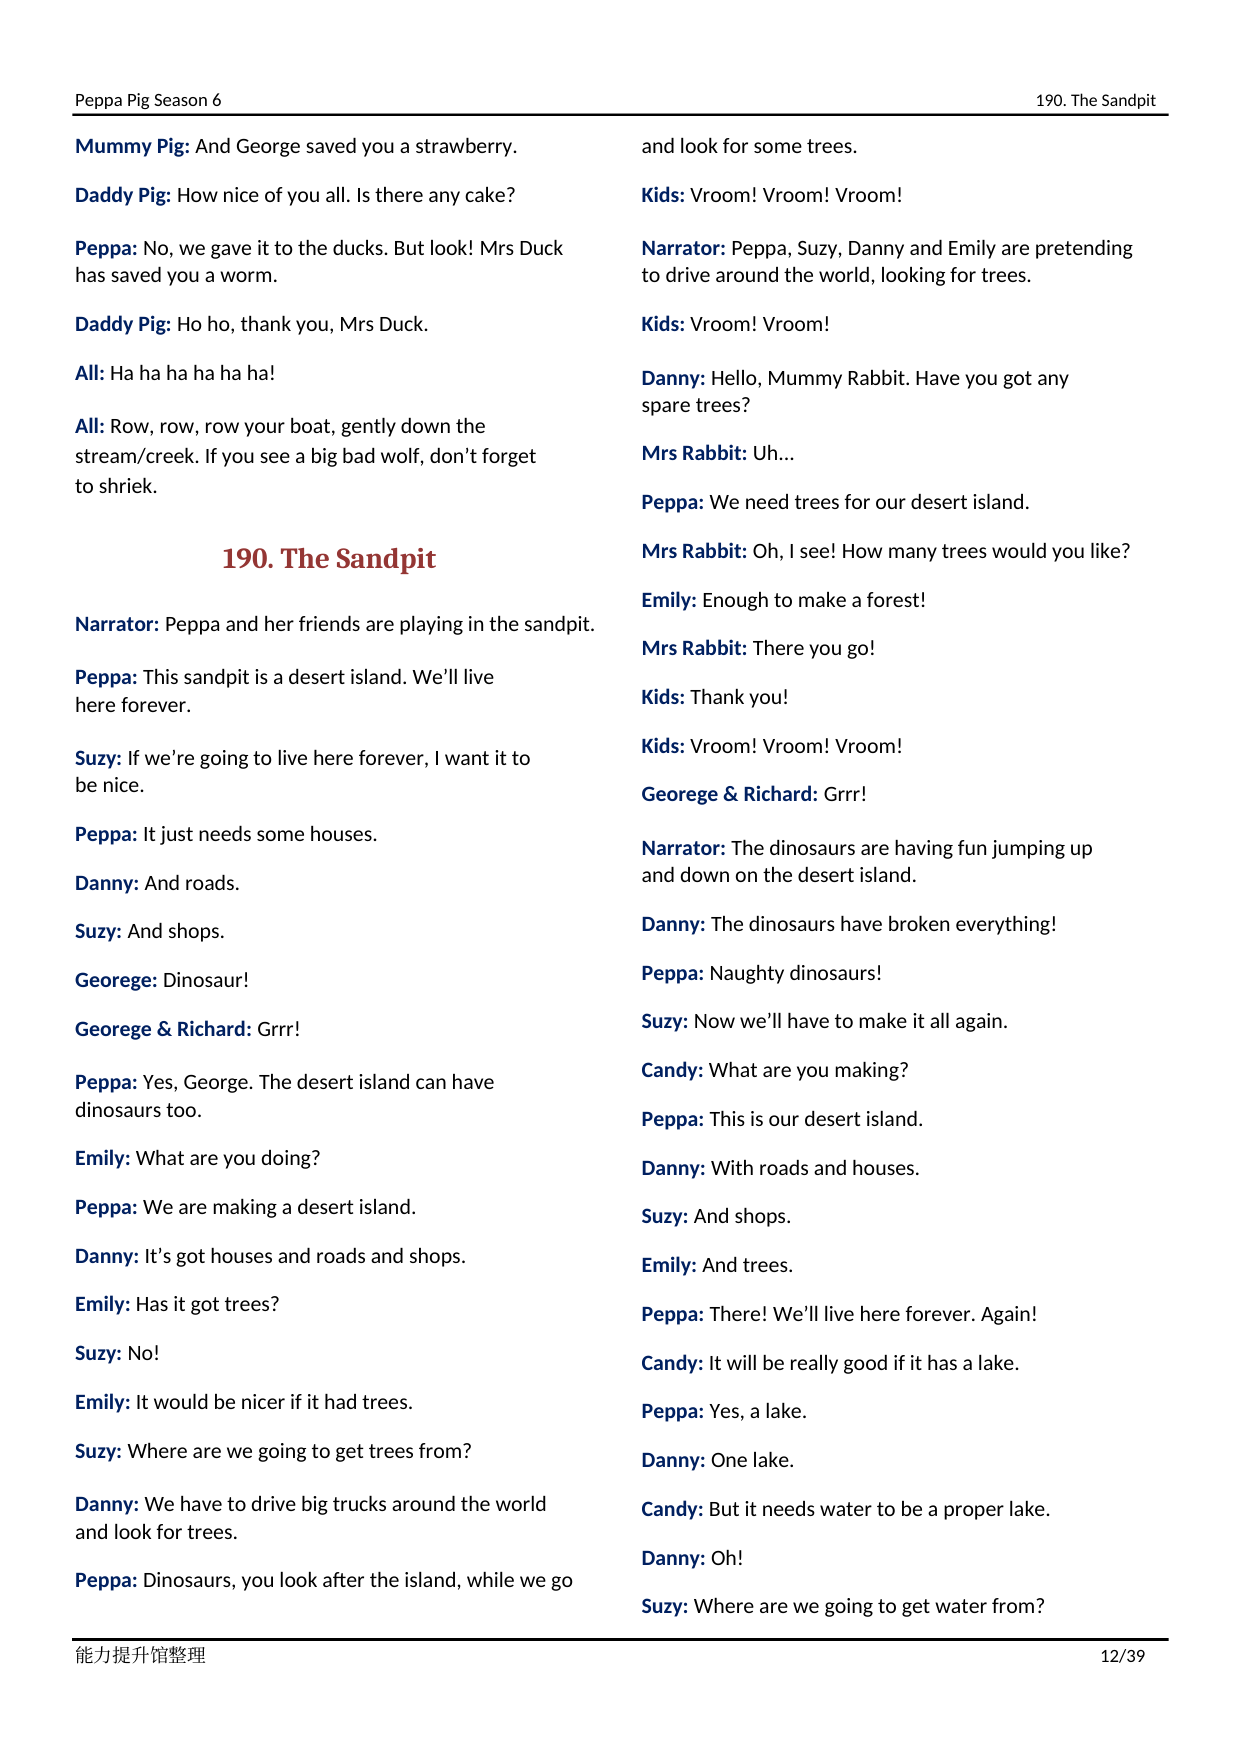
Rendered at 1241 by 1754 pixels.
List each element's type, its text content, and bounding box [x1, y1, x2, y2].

text Kids: Vroom! Vroom! Vroom! [641, 732, 1164, 759]
text Peppa: Naughty dinosaurs! [641, 959, 1164, 986]
text Kids: Thank you! [641, 683, 1164, 710]
text Narrator: Peppa and her friends are playing in the sandpit. [75, 610, 596, 637]
text Danny: And roads. [75, 869, 596, 895]
text Peppa: We are making a desert island. [75, 1193, 596, 1220]
text Emily: It would be nicer if it had trees. [75, 1388, 596, 1415]
text Mrs Rabbit: Uh... [641, 439, 1164, 466]
text Danny: We have to drive big trucks around the world and look for trees. [75, 1490, 583, 1545]
text 能力提升馆整理 12/39 [75, 1641, 1164, 1668]
text Kids: Vroom! Vroom! Vroom! [641, 181, 1164, 207]
text Peppa Pig Season 6 190. The Sandpit [75, 88, 1164, 111]
text Suzy: Where are we going to get water from? [641, 1592, 1164, 1619]
text All: Ha ha ha ha ha ha! [75, 359, 596, 386]
text Suzy: And shops. [75, 917, 596, 944]
text Georege: Dinosaur! [75, 966, 596, 993]
text 190. The Sandpit [223, 542, 596, 576]
text All: Row, row, row your boat, gently down the stream/creek. If you see a big bad wolf, don’t forget to shriek. [75, 412, 556, 498]
text Peppa: Yes, a lake. [641, 1397, 1164, 1424]
text Daddy Pig: How nice of you all. Is there any cake? [75, 181, 596, 207]
text Mrs Rabbit: Oh, I see! How many trees would you like? [641, 537, 1164, 564]
text Narrator: Peppa, Suzy, Danny and Emily are pretending to drive around the world, looking for trees. [641, 234, 1152, 288]
text Suzy: And shops. [641, 1202, 1164, 1229]
text Danny: The dinosaurs have broken everything! [641, 910, 1164, 937]
text Mummy Pig: And George saved you a strawberry. [75, 132, 596, 159]
text Narrator: The dinosaurs are having fun jumping up and down on the desert island. [641, 834, 1131, 888]
text Emily: Has it got trees? [75, 1291, 596, 1317]
text Peppa: There! We’ll live here forever. Again! [641, 1300, 1164, 1327]
text Candy: It will be really good if it has a lake. [641, 1349, 1164, 1375]
text Danny: Hello, Mummy Rabbit. Have you got any spare trees? [641, 364, 1121, 418]
text Peppa: No, we gave it to the ducks. But look! Mrs Duck has saved you a worm. [75, 234, 596, 288]
text Peppa: Dinosaurs, you look after the island, while we go [75, 1567, 596, 1593]
text Peppa: This sandpit is a desert island. We’ll live here forever. [75, 663, 539, 717]
text Suzy: If we’re going to live here forever, I want it to be nice. [75, 744, 552, 798]
text Peppa: It just needs some houses. [75, 820, 596, 847]
text Danny: Oh! [641, 1544, 1164, 1570]
text Candy: What are you making? [641, 1056, 1164, 1083]
text Emily: What are you doing? [75, 1144, 596, 1171]
text Danny: It’s got houses and roads and shops. [75, 1242, 596, 1268]
text and look for some trees. [641, 132, 1164, 159]
text Kids: Vroom! Vroom! [641, 310, 1164, 337]
text Danny: One lake. [641, 1446, 1164, 1473]
text Peppa: We need trees for our desert island. [641, 488, 1164, 515]
text Peppa: Yes, George. The desert island can have dinosaurs too. [75, 1068, 581, 1123]
text Georege & Richard: Grrr! [75, 1015, 596, 1042]
text Suzy: No! [75, 1339, 596, 1366]
text Danny: With roads and houses. [641, 1154, 1164, 1180]
text Candy: But it needs water to be a proper lake. [641, 1495, 1164, 1522]
text Georege & Richard: Grrr! [641, 781, 1164, 807]
text Daddy Pig: Ho ho, thank you, Mrs Duck. [75, 310, 596, 337]
text Emily: Enough to make a forest! [641, 586, 1164, 612]
text Suzy: Where are we going to get trees from? [75, 1437, 596, 1463]
text Mrs Rabbit: There you go! [641, 634, 1164, 661]
text Emily: And trees. [641, 1251, 1164, 1278]
text Peppa: This is our desert island. [641, 1105, 1164, 1132]
text Suzy: Now we’ll have to make it all again. [641, 1008, 1164, 1034]
